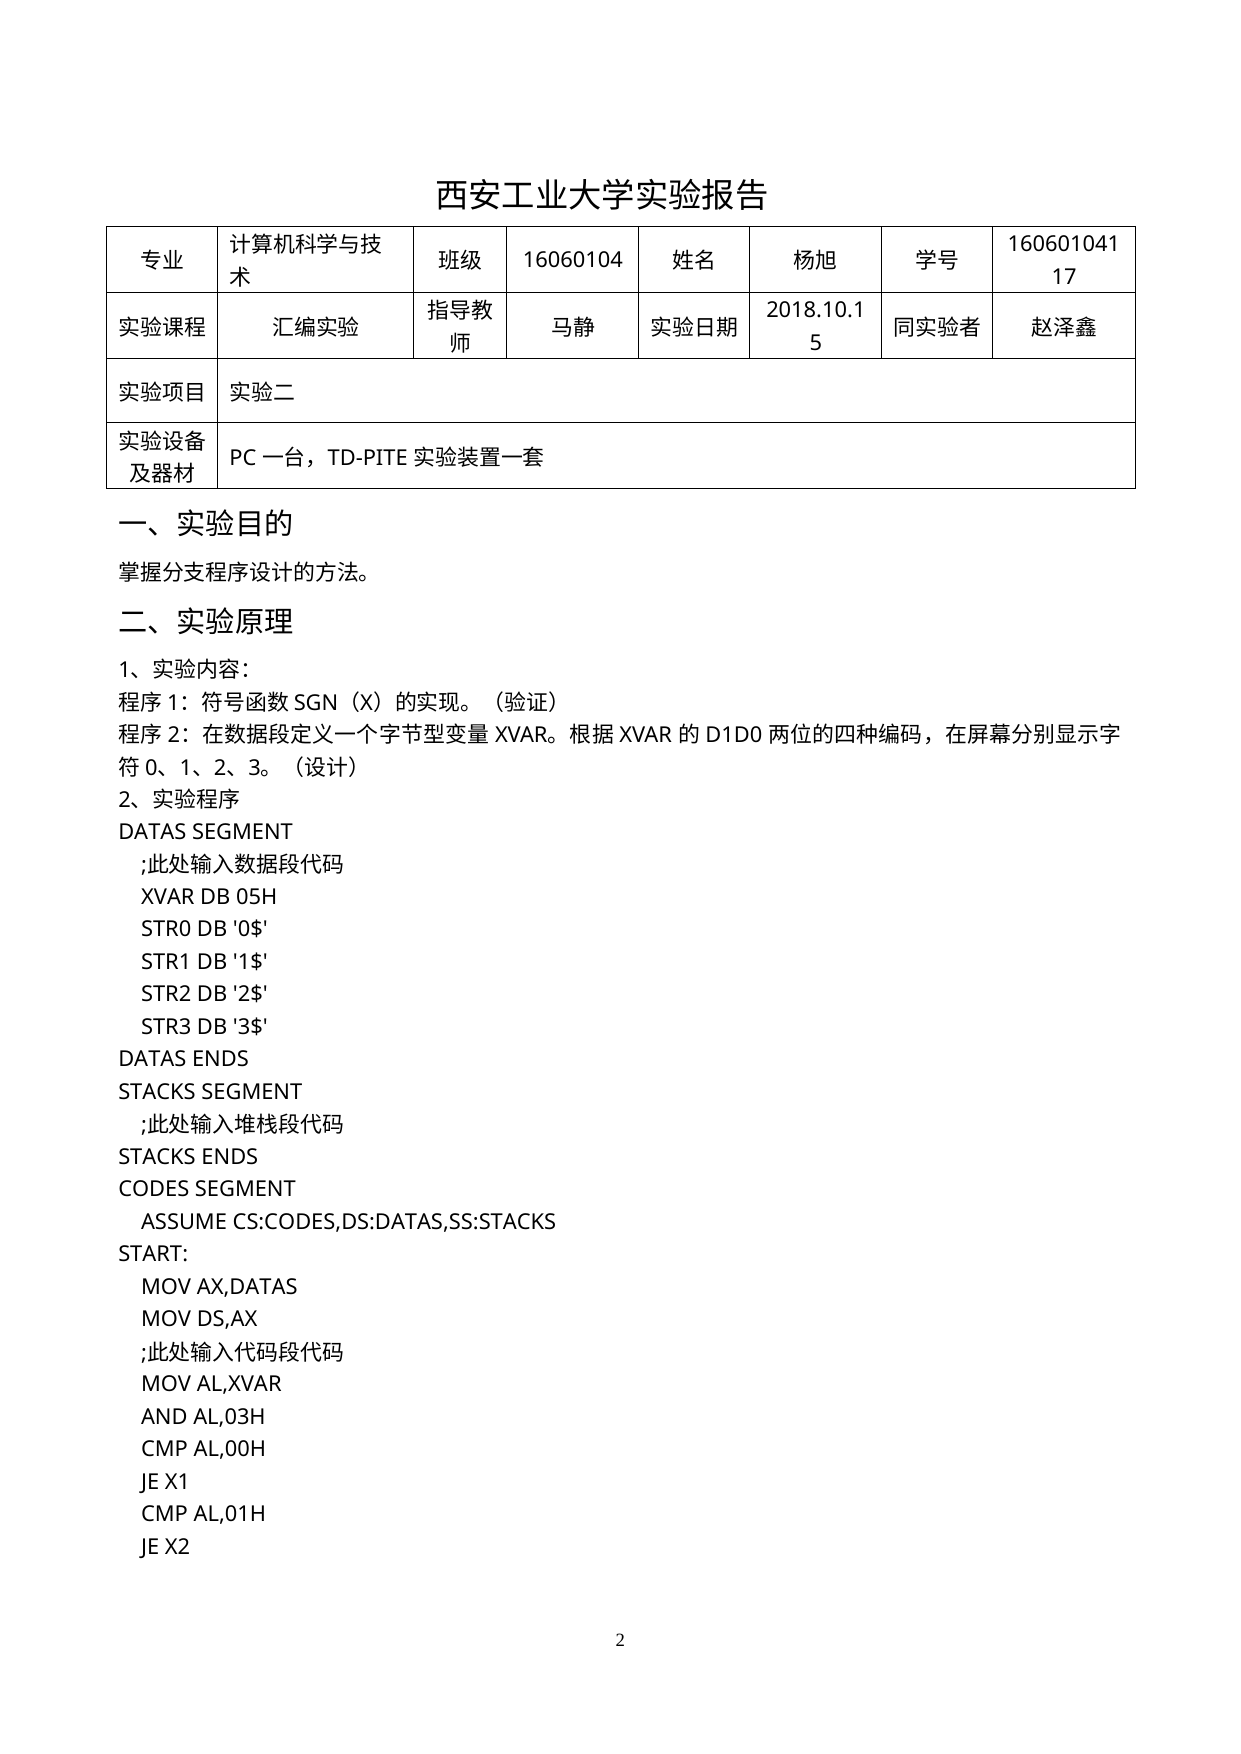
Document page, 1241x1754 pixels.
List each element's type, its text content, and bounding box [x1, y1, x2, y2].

text JE X1 [118, 1464, 1122, 1497]
text ASSUME CS:CODES,DS:DATAS,SS:STACKS [118, 1204, 1122, 1237]
table_cell 实验日期 [639, 293, 749, 358]
table_cell 实验设备及器材 [107, 423, 217, 488]
text MOV AL,XVAR [118, 1367, 1122, 1399]
text AND AL,03H [118, 1399, 1122, 1432]
table_cell 实验项目 [107, 359, 217, 422]
table_header 姓名 [639, 227, 749, 292]
text 1、实验内容： [118, 652, 1122, 684]
text STACKS ENDS [118, 1139, 1122, 1172]
table_header 16060104117 [993, 227, 1135, 292]
text 2、实验程序 [118, 782, 1122, 814]
text ;此处输入代码段代码 [118, 1334, 1122, 1367]
table_cell 实验课程 [107, 293, 217, 358]
text STACKS SEGMENT [118, 1074, 1122, 1107]
text START: [118, 1237, 1122, 1269]
text CODES SEGMENT [118, 1172, 1122, 1204]
text 西安工业大学实验报告 [118, 161, 1122, 226]
table_cell 实验二 [218, 359, 1135, 422]
table_cell 汇编实验 [218, 293, 413, 358]
text MOV AX,DATAS [118, 1269, 1122, 1302]
table_cell PC 一台，TD-PITE 实验装置一套 [218, 423, 1135, 488]
table_header 班级 [414, 227, 506, 292]
table_header 杨旭 [750, 227, 881, 292]
text DATAS ENDS [118, 1042, 1122, 1074]
table_header 计算机科学与技术 [218, 227, 413, 292]
text STR2 DB '2$' [118, 977, 1122, 1009]
text STR0 DB '0$' [118, 912, 1122, 944]
table_header 学号 [882, 227, 992, 292]
text STR3 DB '3$' [118, 1009, 1122, 1042]
text CMP AL,00H [118, 1432, 1122, 1464]
text 程序 2：在数据段定义一个字节型变量 XVAR。根据 XVAR 的 D1D0 两位的四种编码，在屏幕分别显示字符 0、1、2、3。（设计） [118, 717, 1122, 782]
table_cell 指导教师 [414, 293, 506, 358]
text 程序 1：符号函数 SGN（X）的实现。（验证） [118, 684, 1122, 717]
table_cell 同实验者 [882, 293, 992, 358]
text CMP AL,01H [118, 1497, 1122, 1529]
table_cell 赵泽鑫 [993, 293, 1135, 358]
text ;此处输入数据段代码 [118, 847, 1122, 879]
table_header 16060104 [507, 227, 638, 292]
text 一、实验目的 [118, 489, 1122, 554]
text 二、实验原理 [118, 587, 1122, 652]
table_cell 2018.10.15 [750, 293, 881, 358]
table_header 专业 [107, 227, 217, 292]
text DATAS SEGMENT [118, 814, 1122, 847]
table_cell 马静 [507, 293, 638, 358]
text MOV DS,AX [118, 1302, 1122, 1334]
text XVAR DB 05H [118, 879, 1122, 912]
text JE X2 [118, 1529, 1122, 1562]
text STR1 DB '1$' [118, 944, 1122, 977]
text ;此处输入堆栈段代码 [118, 1107, 1122, 1139]
text 掌握分支程序设计的方法。 [118, 554, 1122, 587]
